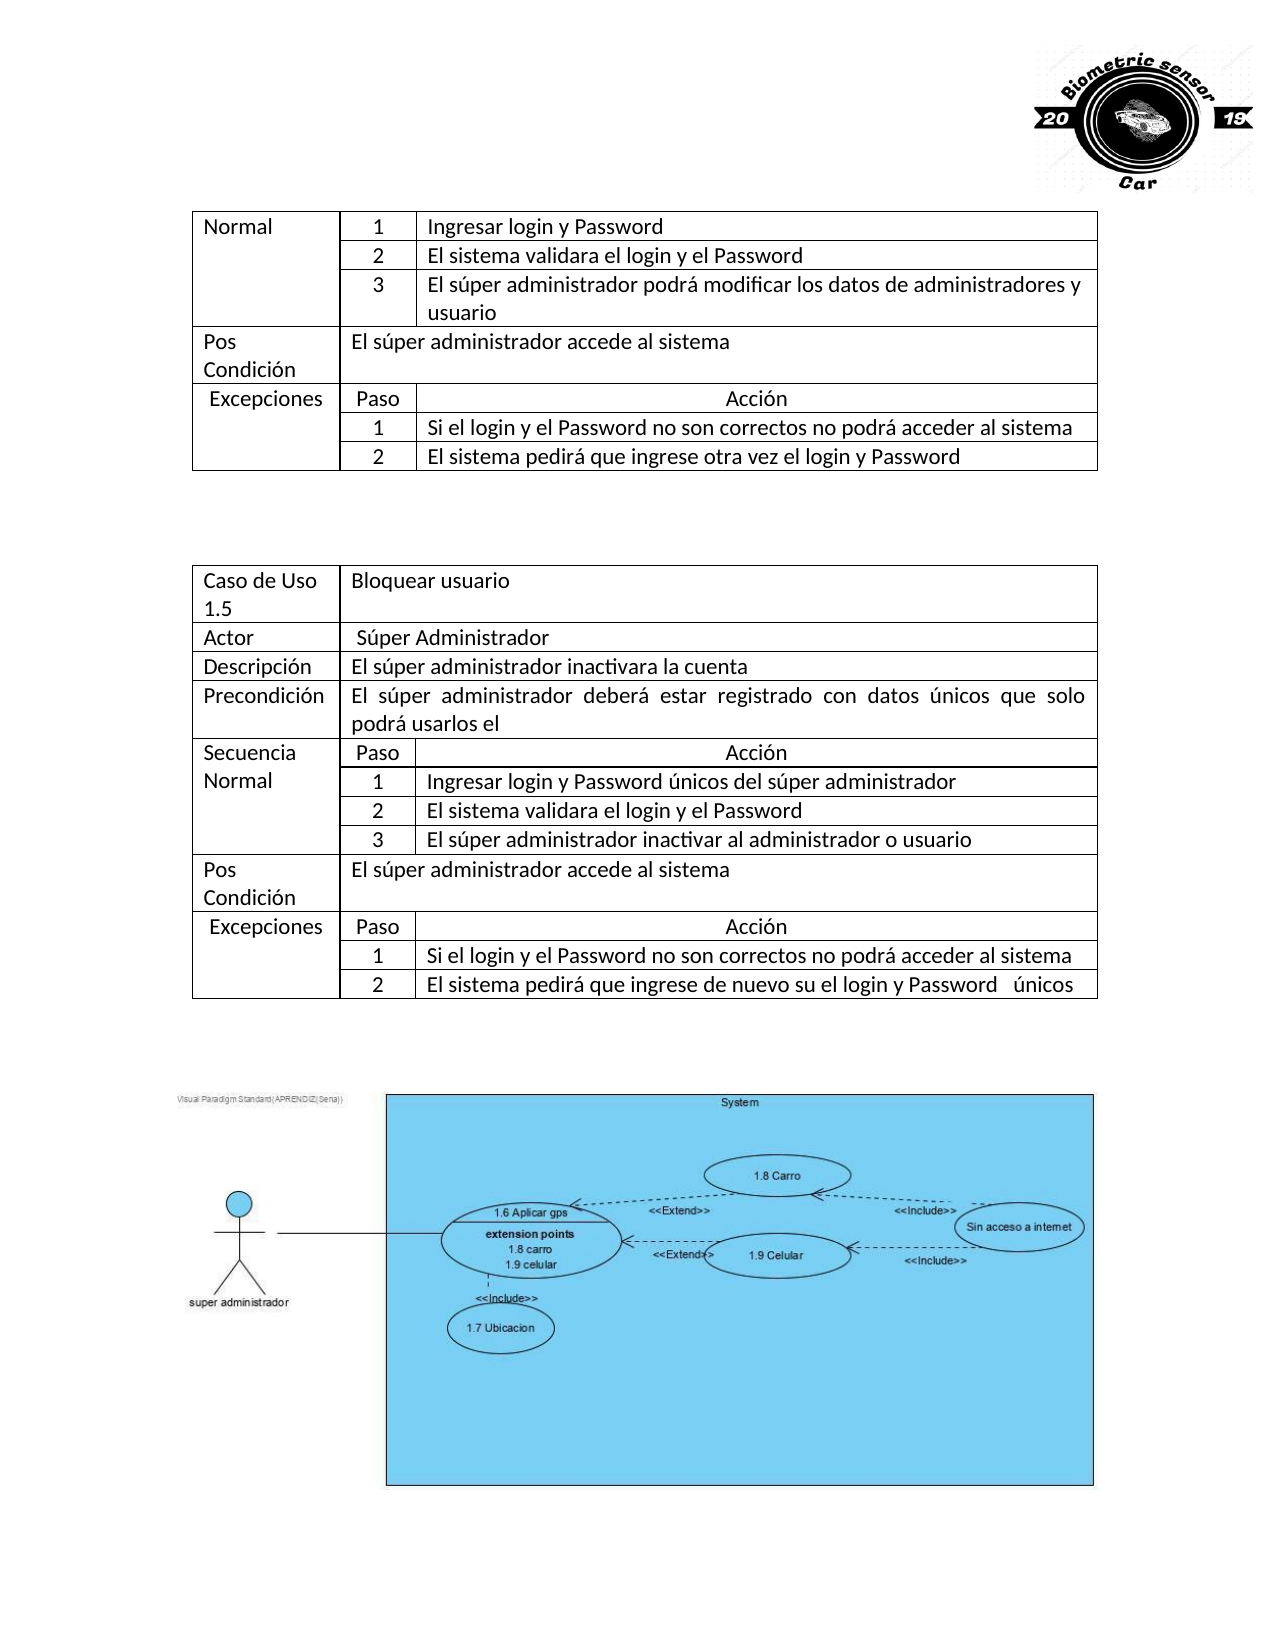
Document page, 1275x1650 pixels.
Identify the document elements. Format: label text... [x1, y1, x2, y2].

table_cell Secuencia Normal [193, 212, 339, 326]
table_cell 1 [341, 941, 415, 969]
table_cell Paso [341, 739, 415, 766]
table_cell Si el login y el Password no son correctos no podrá acceder al sistema [416, 941, 1097, 969]
table_cell 2 [341, 442, 416, 470]
table_cell 3 [341, 826, 415, 854]
table_cell Ingresar login y Password [417, 212, 1097, 240]
table_cell 2 [341, 970, 415, 998]
table_cell Ingresar login y Password únicos del súper administrador [416, 768, 1097, 796]
table_cell Paso [341, 912, 415, 940]
table_cell Descripción [193, 652, 339, 680]
table_cell El súper administrador inactivara la cuenta [341, 652, 1097, 680]
table_cell 3 [341, 270, 416, 326]
table_cell Acción [416, 912, 1097, 940]
table_cell El súper administrador accede al sistema [341, 855, 1097, 911]
table_cell Si el login y el Password no son correctos no podrá acceder al sistema [417, 413, 1097, 441]
table_cell El sistema validara el login y el Password [416, 797, 1097, 824]
table_cell El súper administrador inactivar al administrador o usuario [416, 826, 1097, 854]
table_cell Acción [417, 384, 1097, 412]
table_cell Excepciones [193, 912, 339, 998]
table_header Bloquear usuario [341, 566, 1097, 622]
table_cell El súper administrador podrá modificar los datos de administradores y usuario [417, 270, 1097, 326]
table_header Caso de Uso 1.5 [193, 566, 339, 622]
table_cell El sistema validara el login y el Password [417, 241, 1097, 269]
table_cell Paso [341, 384, 416, 412]
table_cell Secuencia Normal [193, 739, 339, 854]
picture [177, 1092, 1098, 1490]
table_cell El sistema pedirá que ingrese otra vez el login y Password [417, 442, 1097, 470]
table_cell 2 [341, 797, 415, 824]
table_cell Súper Administrador [341, 623, 1097, 651]
picture [1034, 45, 1254, 193]
table_cell 1 [341, 212, 416, 240]
table_cell 1 [341, 768, 415, 796]
table_cell Acción [416, 739, 1097, 766]
table_cell 1 [341, 413, 416, 441]
table_cell 2 [341, 241, 416, 269]
table_cell Pos Condición [193, 855, 339, 911]
table_cell Excepciones [193, 384, 339, 470]
table_cell El súper administrador accede al sistema [341, 327, 1097, 383]
table_cell El sistema pedirá que ingrese de nuevo su el login y Password únicos [416, 970, 1097, 998]
table_cell El súper administrador deberá estar registrado con datos únicos que solo podrá usarlos el [341, 681, 1097, 737]
table_cell Precondición [193, 681, 339, 737]
table_cell Actor [193, 623, 339, 651]
table_cell Pos Condición [193, 327, 339, 383]
